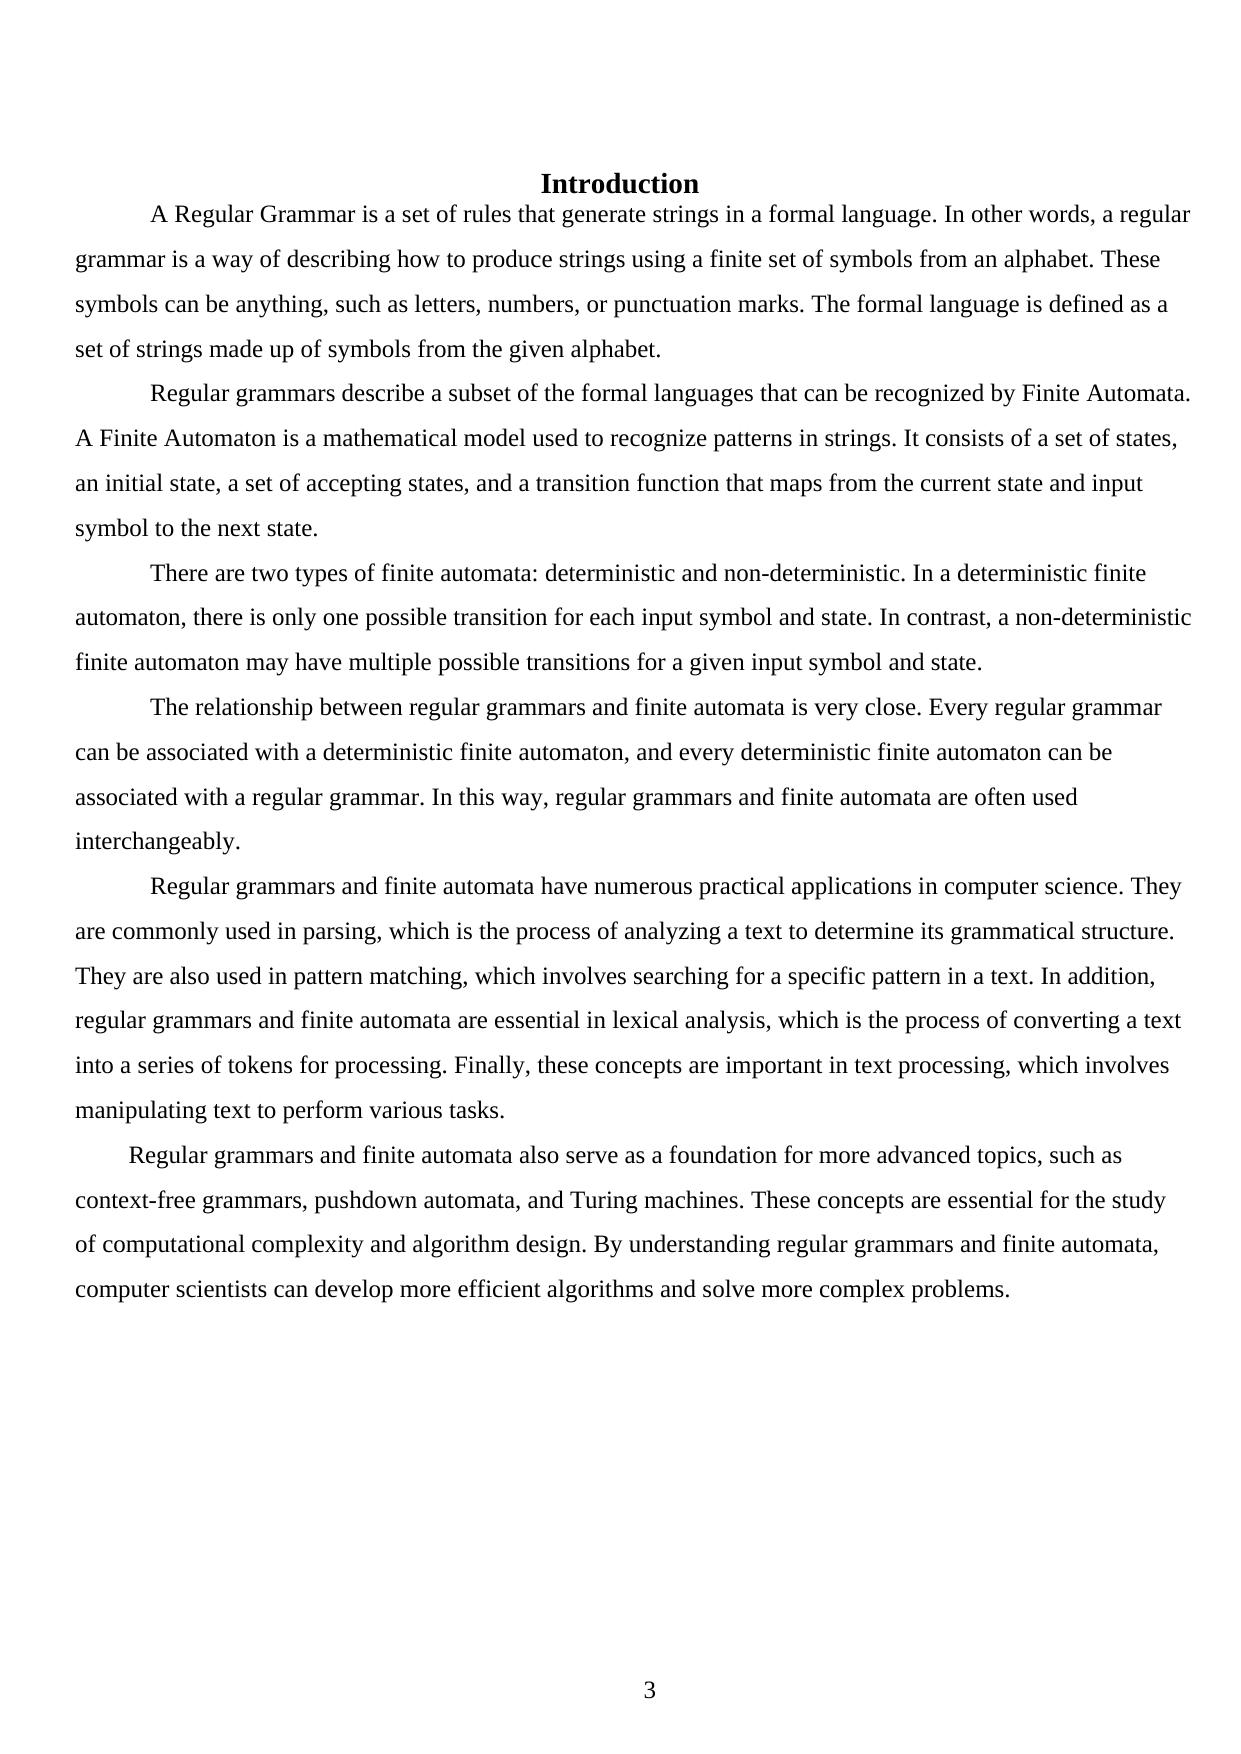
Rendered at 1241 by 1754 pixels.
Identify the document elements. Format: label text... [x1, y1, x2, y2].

text A Regular Grammar is a set of rules that generate strings in a formal language. In other words, a regular grammar is a way of describing how to produce strings using a finite set of symbols from an alphabet. These symbols can be anything, such as letters, numbers, or punctuation marks. The formal language is defined as a set of strings made up of symbols from the given alphabet. [75, 199, 1192, 362]
text Regular grammars and finite automata also serve as a foundation for more advanced topics, such as context-free grammars, pushdown automata, and Turing machines. These concepts are essential for the study of computational complexity and algorithm design. By understanding regular grammars and finite automata, computer scientists can develop more efficient algorithms and solve more complex problems. [75, 1140, 1192, 1303]
text Regular grammars describe a subset of the formal languages that can be recognized by Finite Automata. A Finite Automaton is a mathematical model used to recognize patterns in strings. It consists of a set of states, an initial state, a set of accepting states, and a transition function that maps from the current state and input symbol to the next state. [75, 378, 1192, 542]
text Regular grammars and finite automata have numerous practical applications in computer science. They are commonly used in parsing, which is the process of analyzing a text to determine its grammatical structure. They are also used in pattern matching, which involves searching for a specific pattern in a text. In addition, regular grammars and finite automata are essential in lexical analysis, which is the process of converting a text into a series of tokens for processing. Finally, these concepts are important in text processing, which involves manipulating text to perform various tasks. [75, 871, 1192, 1124]
subtitle Introduction [155, 166, 1084, 199]
text There are two types of finite automata: deterministic and non-deterministic. In a deterministic finite automaton, there is only one possible transition for each input symbol and state. In contrast, a non-deterministic finite automaton may have multiple possible transitions for a given input symbol and state. [75, 558, 1192, 676]
text The relationship between regular grammars and finite automata is very close. Every regular grammar can be associated with a deterministic finite automaton, and every deterministic finite automaton can be associated with a regular grammar. In this way, regular grammars and finite automata are often used interchangeably. [75, 692, 1192, 855]
